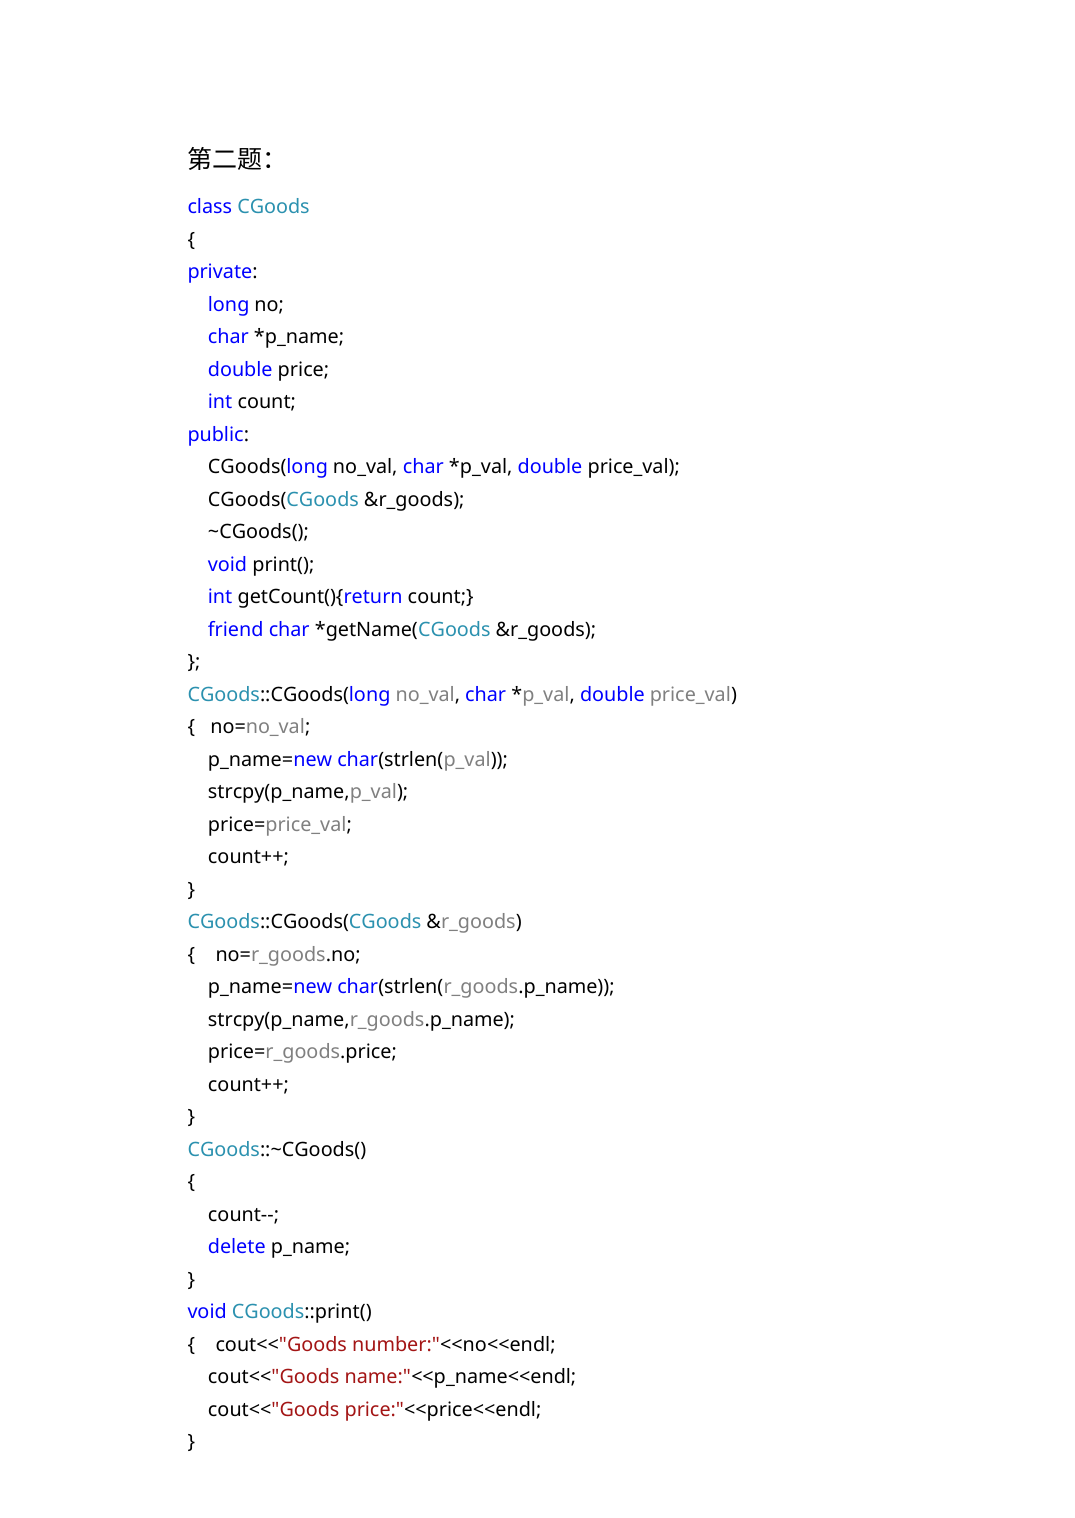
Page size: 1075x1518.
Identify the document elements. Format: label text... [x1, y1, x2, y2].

text { [187, 223, 986, 255]
text int count; [187, 385, 986, 418]
text { [187, 1165, 986, 1198]
text CGoods::CGoods(CGoods &r_goods) [187, 905, 986, 938]
text { cout<<"Goods number:"<<no<<endl; [187, 1328, 986, 1360]
text } [187, 1100, 986, 1133]
text ~CGoods(); [187, 515, 986, 548]
text count--; [187, 1198, 986, 1230]
text friend char *getName(CGoods &r_goods); [187, 613, 986, 645]
text void print(); [187, 548, 986, 580]
text CGoods::CGoods(long no_val, char *p_val, double price_val) [187, 678, 986, 710]
text char *p_name; [187, 320, 986, 353]
text price=price_val; [187, 808, 986, 840]
text price=r_goods.price; [187, 1035, 986, 1068]
text class CGoods [187, 190, 986, 223]
text } [187, 873, 986, 905]
text public: [187, 418, 986, 450]
text } [187, 1425, 986, 1458]
text count++; [187, 1068, 986, 1100]
text p_name=new char(strlen(p_val)); [187, 743, 986, 775]
text { no=r_goods.no; [187, 938, 986, 970]
text CGoods::~CGoods() [187, 1133, 986, 1165]
text cout<<"Goods name:"<<p_name<<endl; [187, 1360, 986, 1393]
text } [187, 1263, 986, 1295]
text CGoods(long no_val, char *p_val, double price_val); [187, 450, 986, 483]
text count++; [187, 840, 986, 873]
text CGoods(CGoods &r_goods); [187, 483, 986, 515]
text strcpy(p_name,r_goods.p_name); [187, 1003, 986, 1035]
text private: [187, 255, 986, 288]
text 第二题： [187, 125, 986, 190]
text double price; [187, 353, 986, 385]
text delete p_name; [187, 1230, 986, 1263]
text void CGoods::print() [187, 1295, 986, 1328]
text int getCount(){return count;} [187, 580, 986, 613]
text cout<<"Goods price:"<<price<<endl; [187, 1393, 986, 1425]
text strcpy(p_name,p_val); [187, 775, 986, 808]
text }; [187, 645, 986, 678]
text { no=no_val; [187, 710, 986, 743]
text p_name=new char(strlen(r_goods.p_name)); [187, 970, 986, 1003]
text long no; [187, 288, 986, 320]
